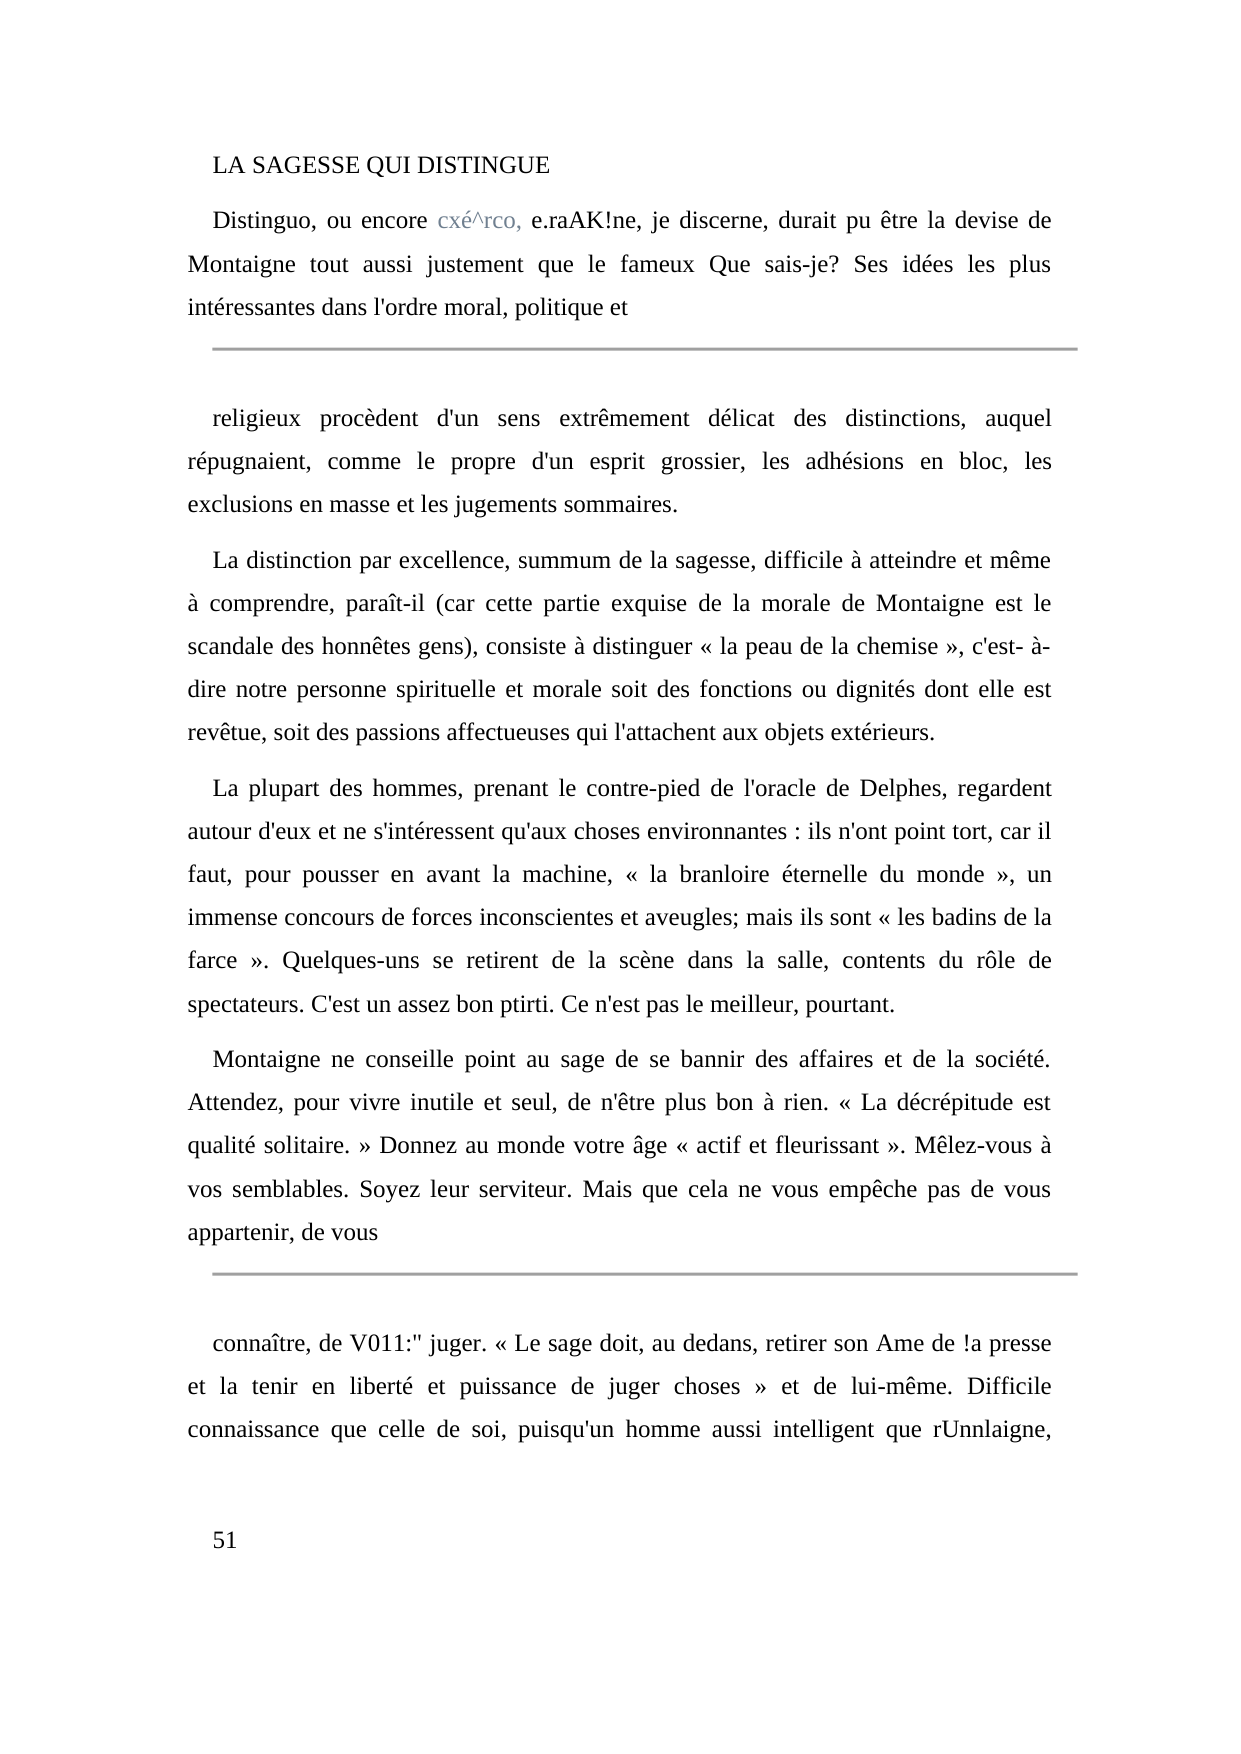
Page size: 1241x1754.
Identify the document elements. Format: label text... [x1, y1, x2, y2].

text religieux procèdent d'un sens extrêmement délicat des distinctions, auquel répugnaient, comme le propre d'un esprit grossier, les adhésions en bloc, les exclusions en masse et les jugements sommaires. [187, 403, 1053, 518]
text Distinguo, ou encore cxé^rco, e.raAK!ne, je discerne, durait pu être la devise de Montaigne tout aussi justement que le fameux Que sais-je? Ses idées les plus intéressantes dans l'ordre moral, politique et [187, 206, 1053, 321]
text La plupart des hommes, prenant le contre-pied de l'oracle de Delphes, regardent autour d'eux et ne s'intéressent qu'aux choses environnantes : ils n'ont point tort, car il faut, pour pousser en avant la machine, « la branloire éternelle du monde », un immense concours de forces inconscientes et aveugles; mais ils sont « les badins de la farce ». Quelques-uns se retirent de la scène dans la salle, contents du rôle de spectateurs. C'est un assez bon ptirti. Ce n'est pas le meilleur, pourtant. [187, 773, 1053, 1017]
text La distinction par excellence, summum de la sagesse, difficile à atteindre et même à comprendre, paraît-il (car cette partie exquise de la morale de Montaigne est le scandale des honnêtes gens), consiste à distinguer « la peau de la chemise », c'est- à-dire notre personne spirituelle et morale soit des fonctions ou dignités dont elle est revêtue, soit des passions affectueuses qui l'attachent aux objets extérieurs. [187, 545, 1053, 746]
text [187, 1328, 1053, 1443]
text Montaigne ne conseille point au sage de se bannir des affaires et de la société. Attendez, pour vivre inutile et seul, de n'être plus bon à rien. « La décrépitude est qualité solitaire. » Donnez au monde votre âge « actif et fleurissant ». Mêlez-vous à vos semblables. Soyez leur serviteur. Mais que cela ne vous empêche pas de vous appartenir, de vous [187, 1044, 1053, 1246]
text LA SAGESSE QUI DISTINGUE [187, 150, 1053, 179]
